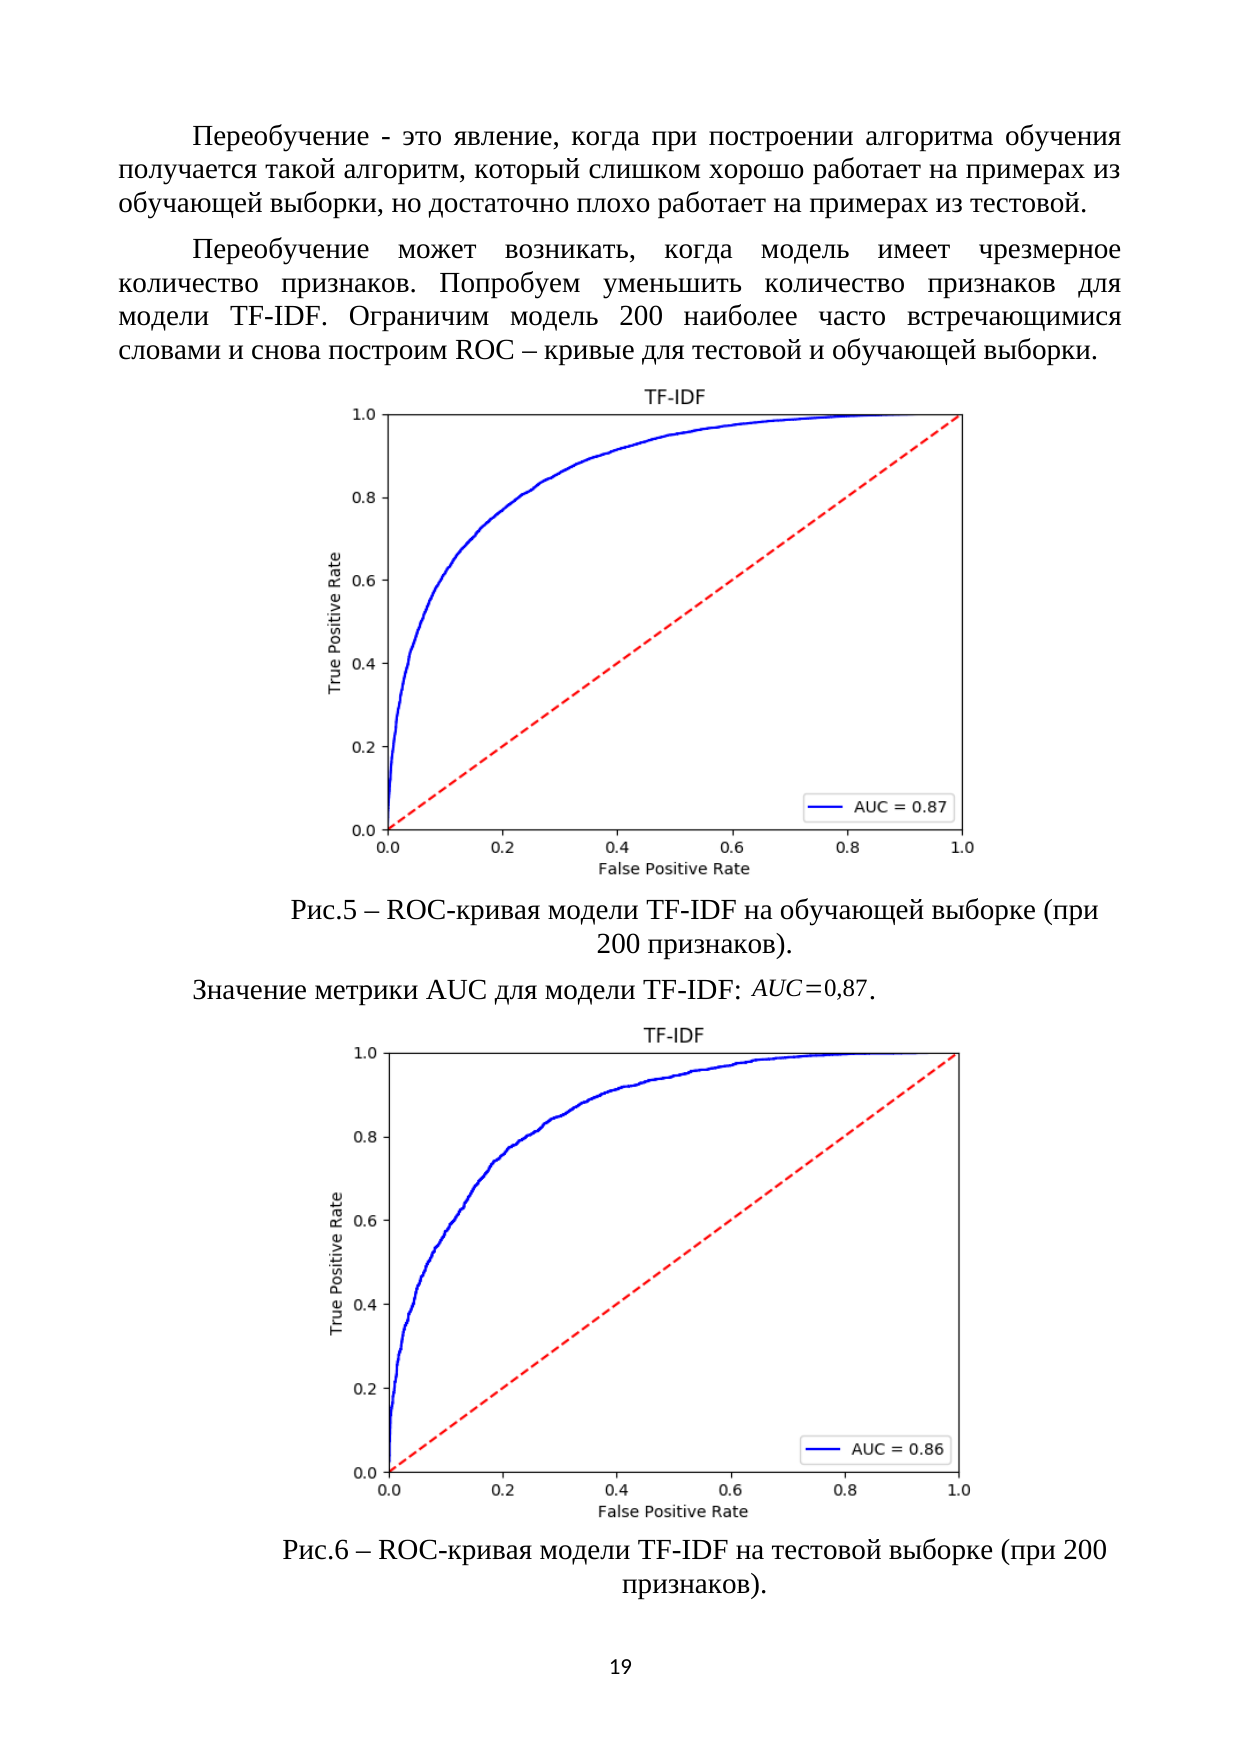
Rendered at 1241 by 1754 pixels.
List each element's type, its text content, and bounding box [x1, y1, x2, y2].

picture [323, 377, 991, 880]
picture [323, 1018, 991, 1521]
text Значение метрики AUC для модели TF-IDF: . [118, 972, 1122, 1006]
text Рис.6 – ROC-кривая модели TF-IDF на тестовой выборке (при 200 признаков). [267, 1532, 1122, 1599]
text Переобучение может возникать, когда модель имеет чрезмерное количество признаков. Попробуем уменьшить количество признаков для модели TF-IDF. Ограничим модель 200 наиболее часто встречающимися словами и снова построим ROC – кривые для тестовой и обучающей выборки. [118, 231, 1122, 365]
text Переобучение - это явление, когда при построении алгоритма обучения получается такой алгоритм, который слишком хорошо работает на примерах из обучающей выборки, но достаточно плохо работает на примерах из тестовой. [118, 118, 1122, 219]
text Рис.5 – ROC-кривая модели TF-IDF на обучающей выборке (при 200 признаков). [267, 892, 1122, 959]
